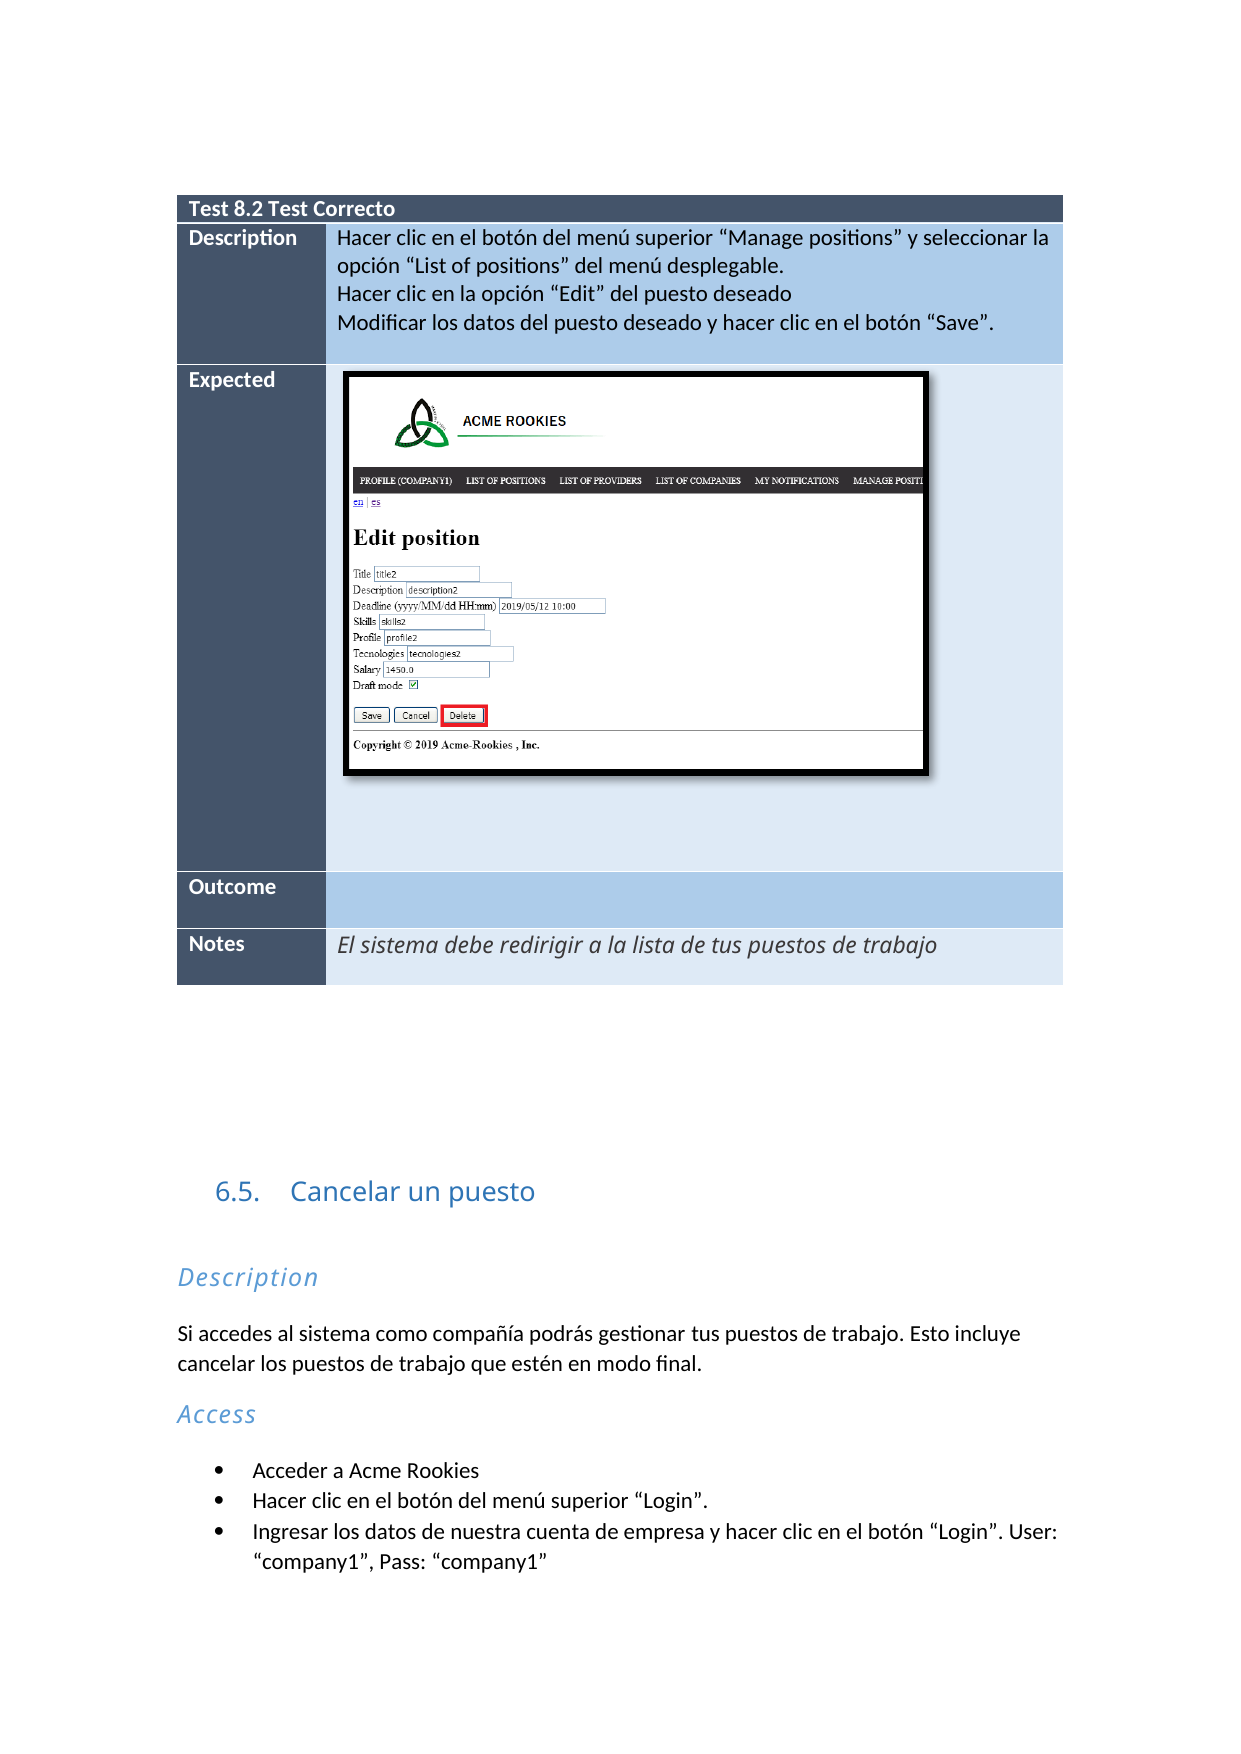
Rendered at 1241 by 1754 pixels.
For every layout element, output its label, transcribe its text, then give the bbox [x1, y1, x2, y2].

table_cell Notes [177, 929, 326, 985]
list Acceder a Acme Rookies [215, 1456, 1063, 1484]
table_cell Outcome [177, 872, 326, 928]
picture [349, 377, 923, 769]
table_header Test 8.2 Test Correcto [177, 195, 1063, 222]
subtitle Access [177, 1396, 1063, 1431]
table_cell Expected [177, 365, 326, 871]
table_cell [326, 365, 1063, 871]
table_cell Hacer clic en el botón del menú superior “Manage positions” y seleccionar la opción “List of positions” del menú desplegable. Hacer clic en la opción “Edit” del puesto deseado Modificar los datos del puesto deseado y hacer clic en el botón “Save”. [326, 224, 1063, 364]
table_cell [326, 872, 1063, 928]
list Hacer clic en el botón del menú superior “Login”. [215, 1487, 1063, 1515]
subtitle Cancelar un puesto [215, 1173, 1063, 1209]
list Ingresar los datos de nuestra cuenta de empresa y hacer clic en el botón “Login”. User: “company1”, Pass: “company1” [215, 1517, 1063, 1575]
table_cell El sistema debe redirigir a la lista de tus puestos de trabajo [326, 929, 1063, 985]
text Si accedes al sistema como compañía podrás gestionar tus puestos de trabajo. Esto incluye cancelar los puestos de trabajo que estén en modo final. [177, 1319, 1063, 1378]
table_cell Description [177, 224, 326, 364]
subtitle Description [177, 1259, 1063, 1293]
